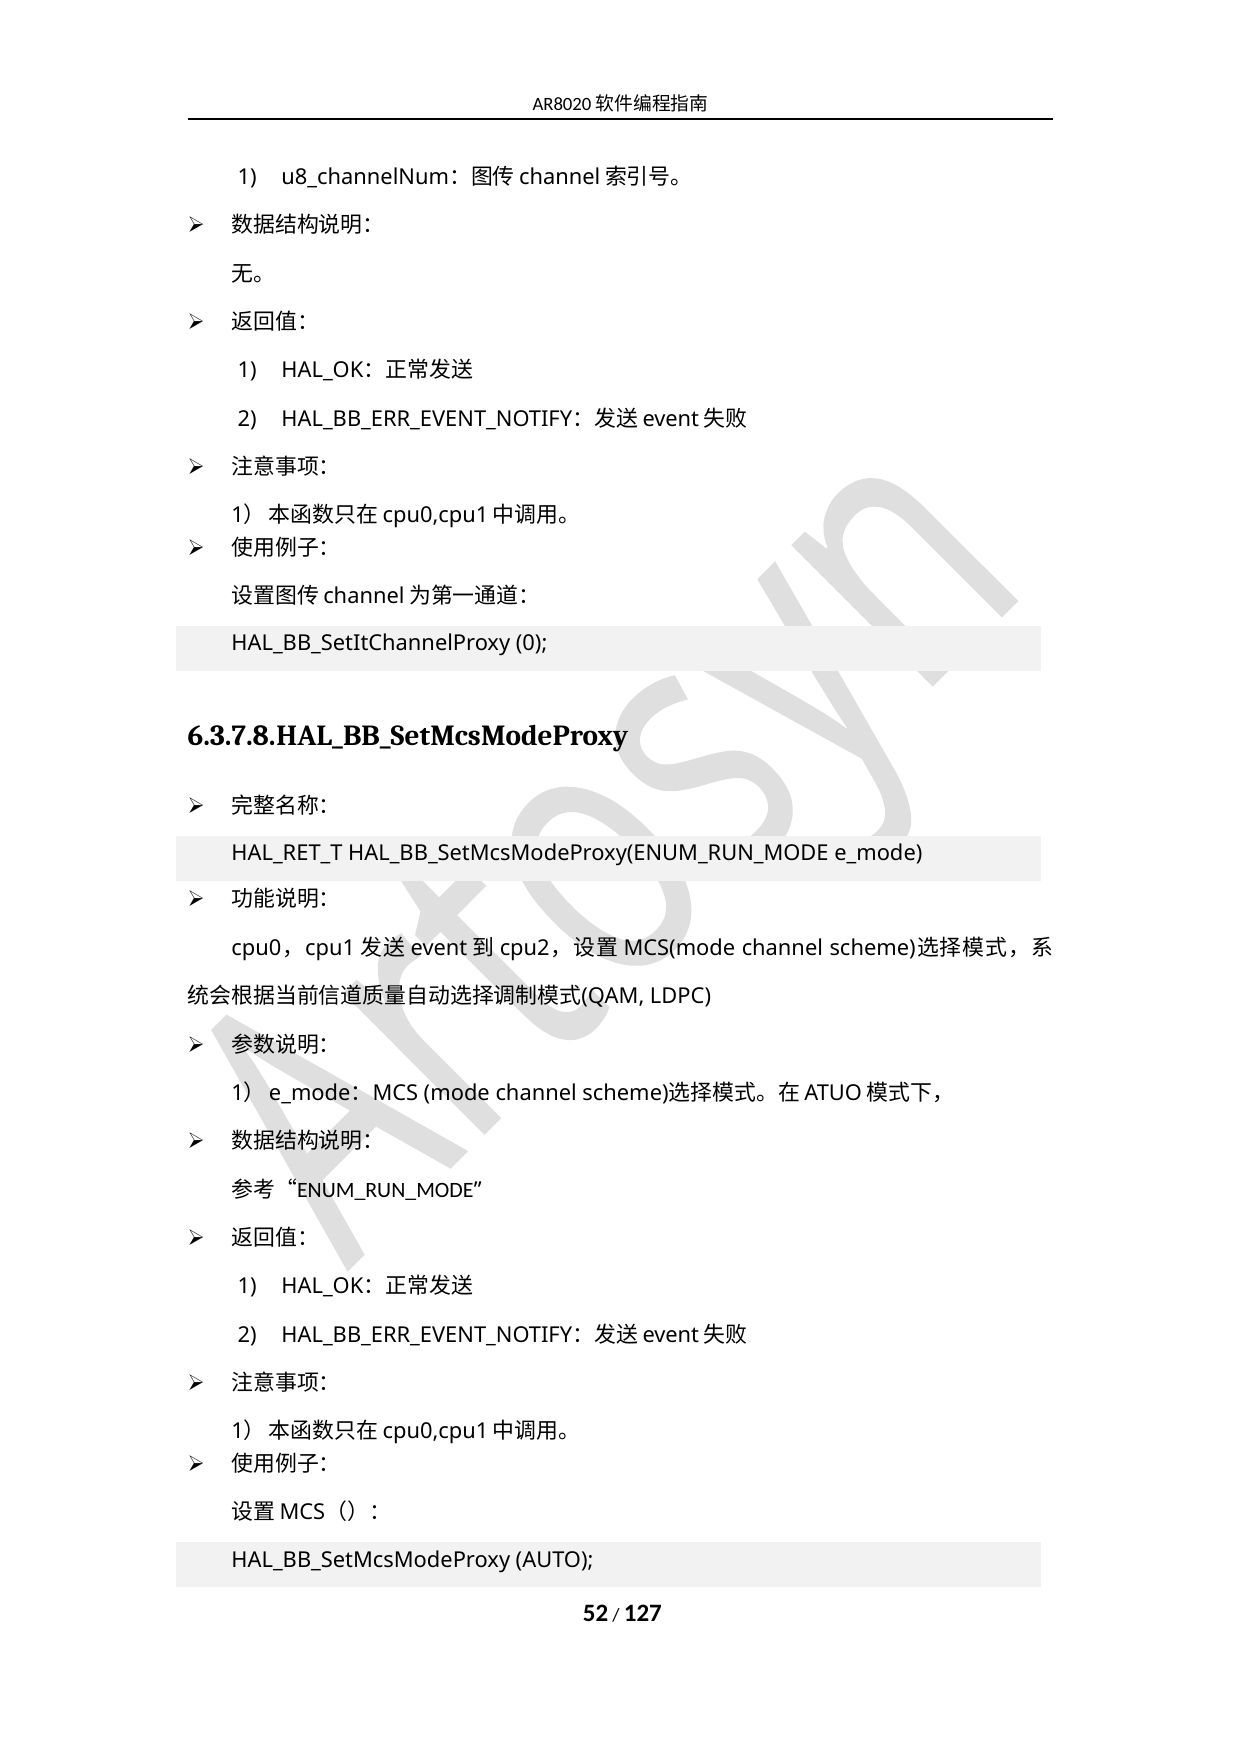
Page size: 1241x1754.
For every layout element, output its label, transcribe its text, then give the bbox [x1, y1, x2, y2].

subtitle HAL_BB_SetMcsModeProxy [187, 703, 1053, 768]
list 参数说明： [187, 1026, 1053, 1059]
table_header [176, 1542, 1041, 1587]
list 使用例子： [187, 529, 1053, 562]
list HAL_OK：正常发送 [237, 352, 1053, 384]
list 完整名称： [187, 788, 1053, 820]
list 返回值： [187, 1220, 1053, 1252]
list 设置MCS（）： [231, 1494, 1053, 1526]
list HAL_BB_ERR_EVENT_NOTIFY：发送event失败 [237, 400, 1053, 433]
text 无。 [187, 255, 1053, 288]
list 使用例子： [187, 1446, 1053, 1478]
list 数据结构说明： [187, 1123, 1053, 1156]
list HAL_OK：正常发送 [237, 1268, 1053, 1301]
list 注意事项： [187, 1365, 1053, 1397]
list 本函数只在cpu0,cpu1中调用。 [231, 1413, 1053, 1446]
list 返回值： [187, 303, 1053, 336]
list HAL_BB_ERR_EVENT_NOTIFY：发送event失败 [237, 1316, 1053, 1349]
list 数据结构说明： [187, 207, 1053, 239]
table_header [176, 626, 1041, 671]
text cpu0，cpu1发送event到cpu2，设置MCS(mode channel scheme)选择模式，系统会根据当前信道质量自动选择调制模式(QAM, LDPC) [187, 929, 1053, 1011]
text 参考“ENUM_RUN_MODE” [187, 1171, 1053, 1204]
list u8_channelNum：图传channel索引号。 [237, 158, 1053, 191]
list 本函数只在cpu0,cpu1中调用。 [231, 497, 1053, 529]
list 功能说明： [187, 881, 1053, 913]
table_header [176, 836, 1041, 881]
list 注意事项： [187, 448, 1053, 481]
list 设置图传channel为第一通道： [231, 578, 1053, 610]
list e_mode：MCS (mode channel scheme)选择模式。在ATUO模式下， [231, 1075, 1053, 1107]
